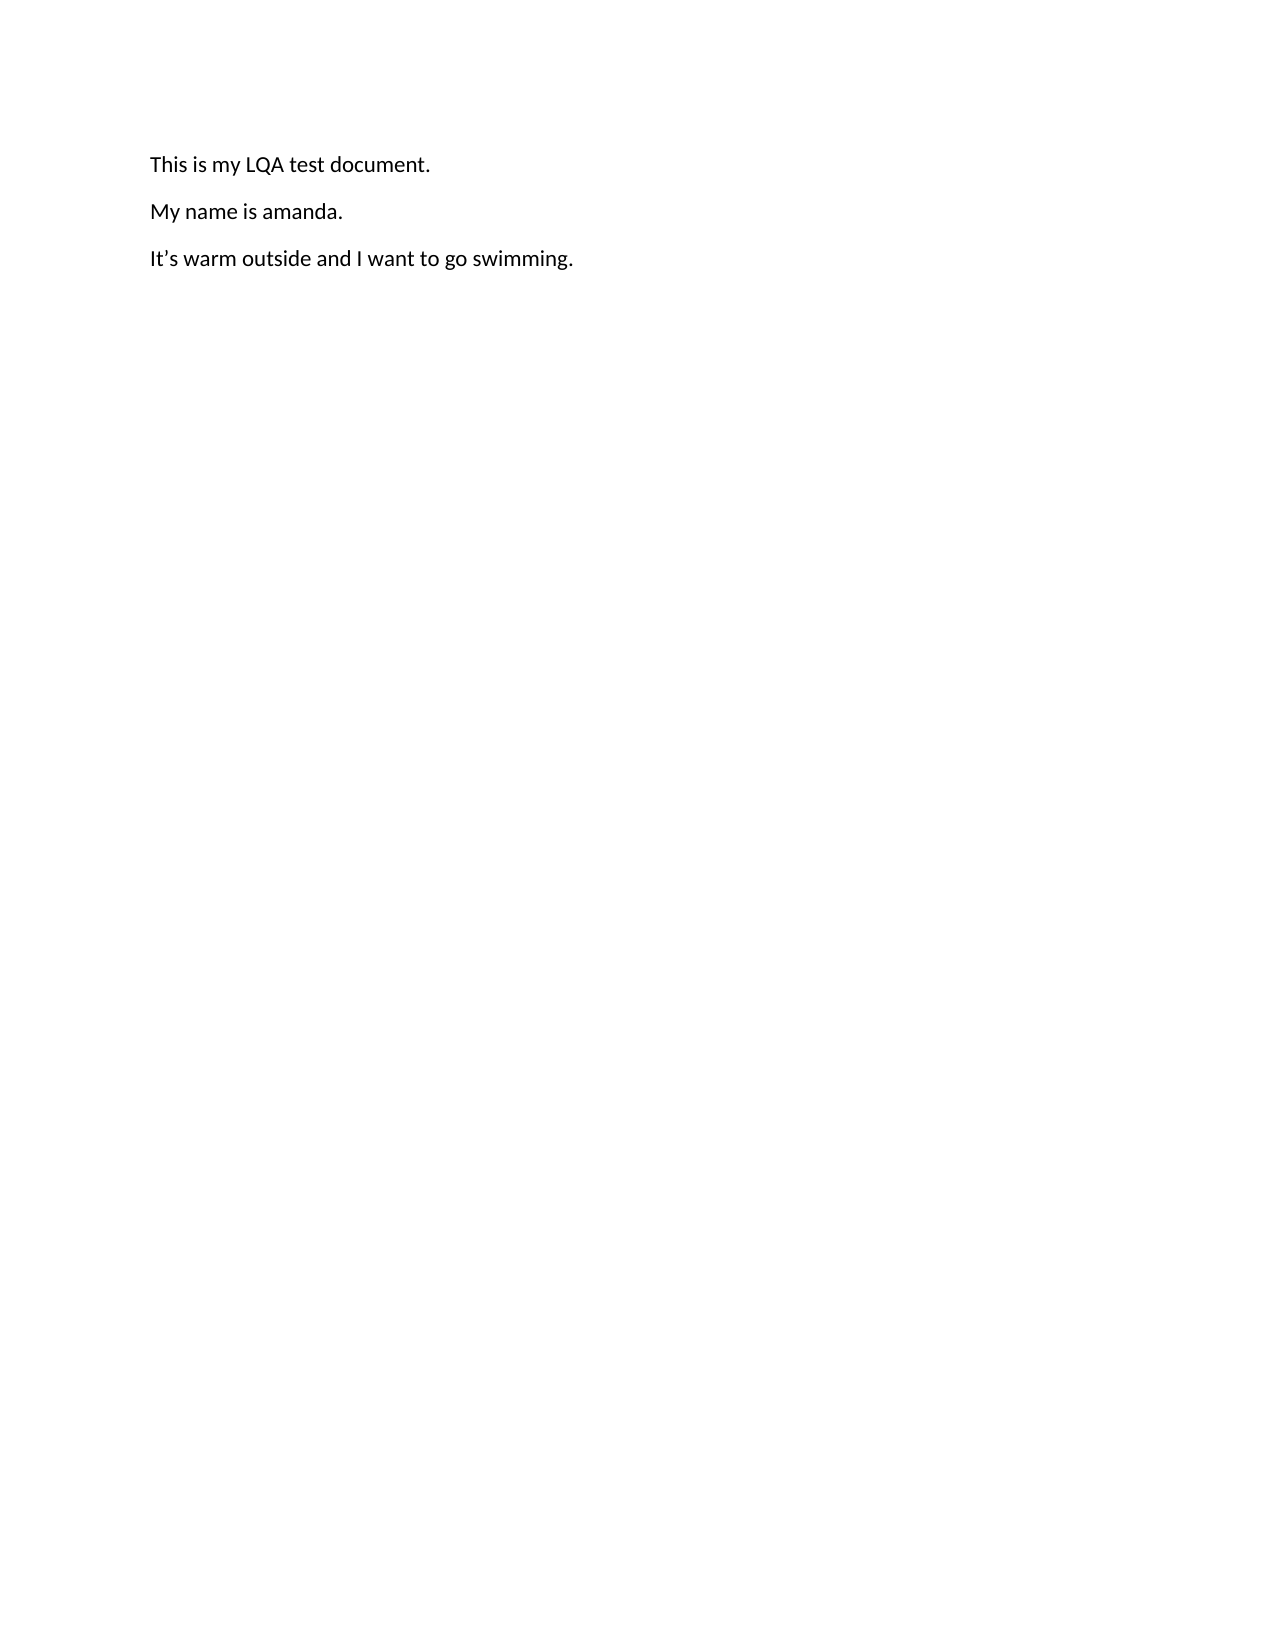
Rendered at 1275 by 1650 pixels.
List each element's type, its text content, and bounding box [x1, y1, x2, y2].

text This is my LQA test document. [150, 150, 1125, 178]
text It’s warm outside and I want to go swimming. [150, 244, 1125, 272]
text My name is amanda. [150, 197, 1125, 225]
